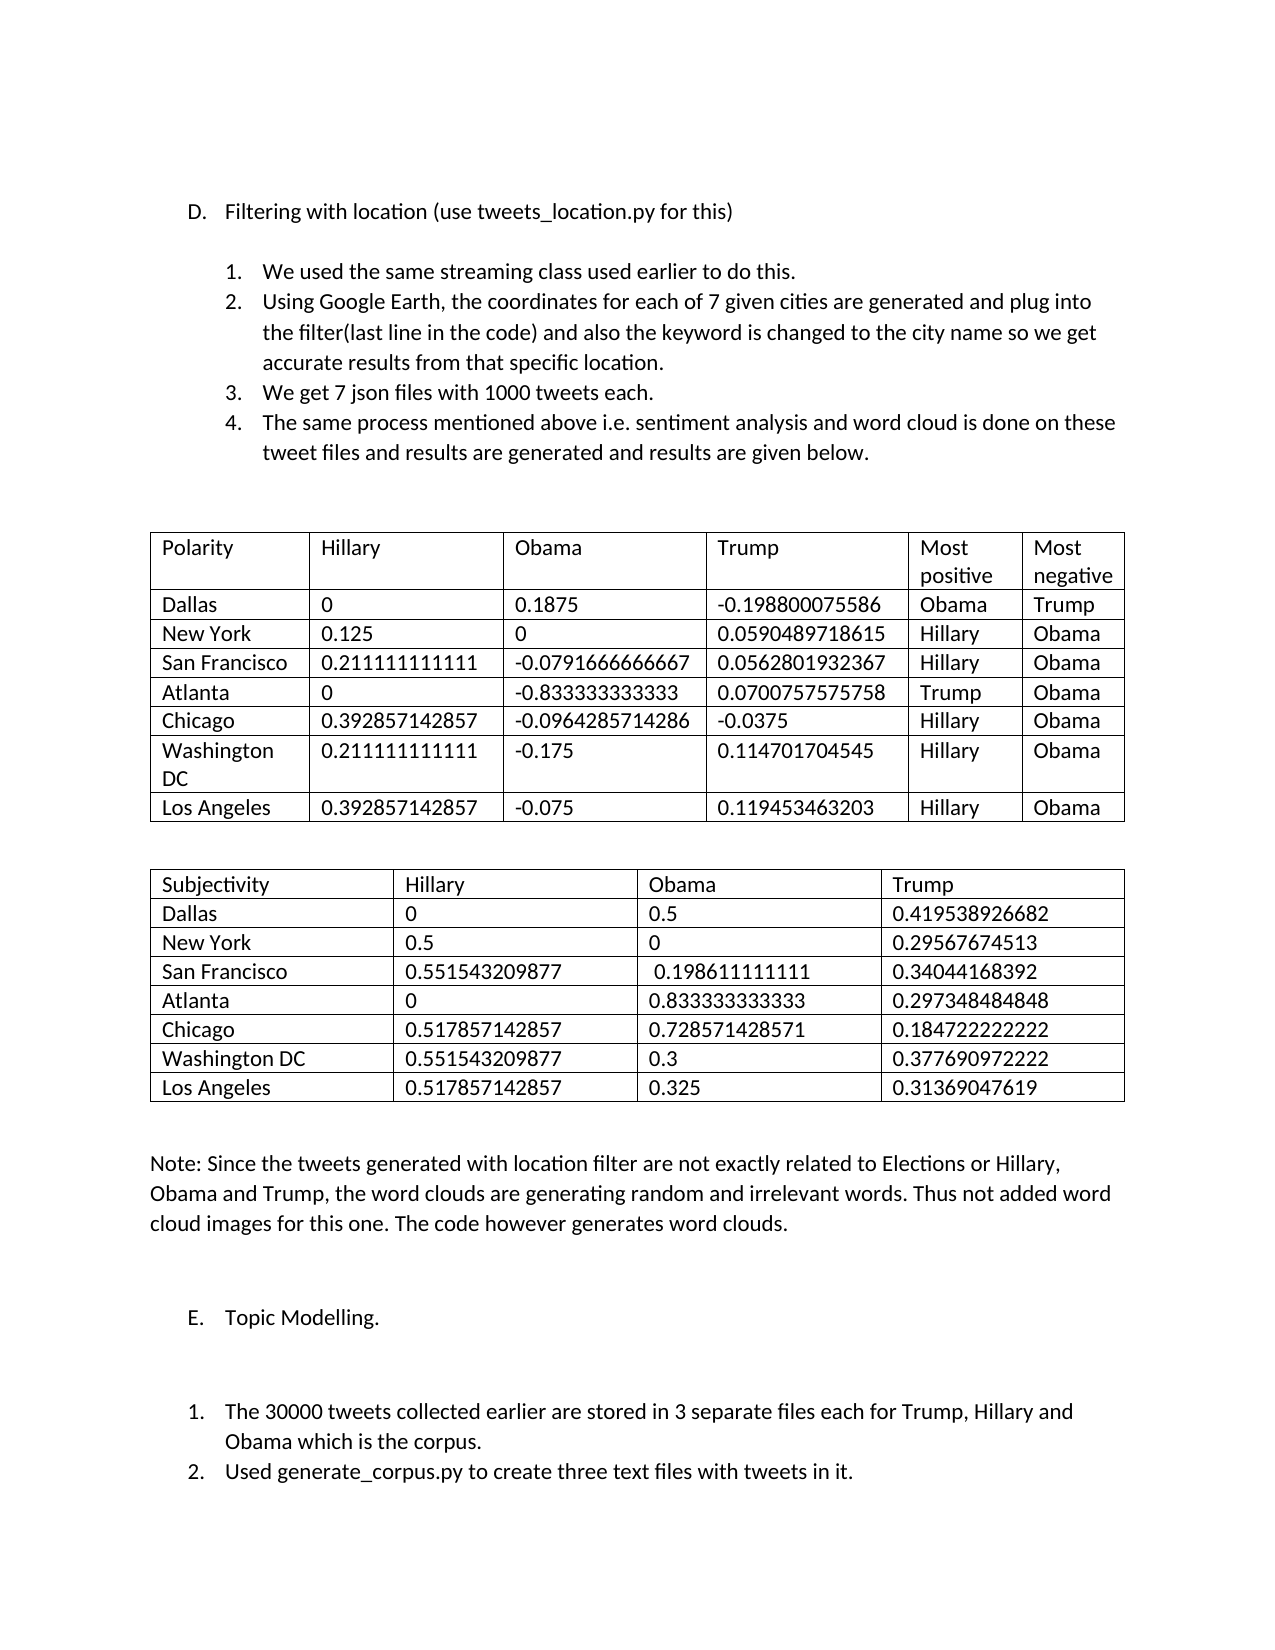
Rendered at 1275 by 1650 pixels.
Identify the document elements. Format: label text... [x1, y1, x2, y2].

table_cell San Francisco [151, 957, 393, 985]
list Filtering with location (use tweets_location.py for this) [187, 197, 1125, 225]
table_cell 0.34044168392 [882, 957, 1124, 985]
list Topic Modelling. [187, 1303, 1125, 1331]
table_cell 0.5 [638, 899, 881, 927]
table_header Trump [707, 533, 908, 589]
list The same process mentioned above i.e. sentiment analysis and word cloud is done on these tweet files and results are generated and results are given below. [225, 408, 1125, 467]
table_cell 0.198611111111 [638, 957, 881, 985]
table_cell Dallas [151, 899, 393, 927]
table_cell 0.5 [394, 928, 637, 956]
table_cell 0.211111111111 [310, 736, 503, 792]
table_cell Atlanta [151, 986, 393, 1014]
table_cell 0.0700757575758 [707, 678, 908, 706]
table_cell 0 [310, 678, 503, 706]
table_cell -0.833333333333 [504, 678, 706, 706]
table_cell 0.517857142857 [394, 1073, 637, 1101]
table_cell Los Angeles [151, 793, 309, 821]
table_cell 0.1875 [504, 590, 706, 618]
list We get 7 json files with 1000 tweets each. [225, 378, 1125, 406]
table_cell 0.0562801932367 [707, 649, 908, 677]
table_cell Hillary [909, 620, 1022, 647]
list Using Google Earth, the coordinates for each of 7 given cities are generated and plug into the filter(last line in the code) and also the keyword is changed to the city name so we get accurate results from that specific location. [225, 287, 1125, 376]
table_header Subjectivity [151, 870, 393, 898]
table_cell 0.517857142857 [394, 1015, 637, 1043]
table_cell -0.0964285714286 [504, 707, 706, 735]
table_cell San Francisco [151, 649, 309, 677]
table_cell Los Angeles [151, 1073, 393, 1101]
table_cell Obama [1023, 649, 1124, 677]
table_cell 0.114701704545 [707, 736, 908, 792]
table_cell Obama [1023, 736, 1124, 792]
table_cell 0.3 [638, 1044, 881, 1072]
table_cell Washington DC [151, 736, 309, 792]
table_cell Trump [909, 678, 1022, 706]
table_cell -0.198800075586 [707, 590, 908, 618]
table_cell New York [151, 928, 393, 956]
table_cell Obama [1023, 678, 1124, 706]
list We used the same streaming class used earlier to do this. [225, 257, 1125, 285]
table_cell 0.325 [638, 1073, 881, 1101]
table_cell 0.419538926682 [882, 899, 1124, 927]
table_cell 0.297348484848 [882, 986, 1124, 1014]
table_cell Obama [1023, 793, 1124, 821]
table_header Obama [638, 870, 881, 898]
table_cell Washington DC [151, 1044, 393, 1072]
table_cell 0 [394, 986, 637, 1014]
table_cell 0.184722222222 [882, 1015, 1124, 1043]
table_cell 0.728571428571 [638, 1015, 881, 1043]
table_header Obama [504, 533, 706, 589]
table_cell 0 [310, 590, 503, 618]
table_cell -0.0791666666667 [504, 649, 706, 677]
table_cell 0.551543209877 [394, 957, 637, 985]
table_cell 0.551543209877 [394, 1044, 637, 1072]
table_header Most positive [909, 533, 1022, 589]
table_header Hillary [394, 870, 637, 898]
table_cell 0 [638, 928, 881, 956]
table_header Trump [882, 870, 1124, 898]
list Used generate_corpus.py to create three text files with tweets in it. [187, 1457, 1125, 1486]
table_cell 0.211111111111 [310, 649, 503, 677]
table_cell 0.833333333333 [638, 986, 881, 1014]
table_cell 0.31369047619 [882, 1073, 1124, 1101]
table_cell Chicago [151, 1015, 393, 1043]
table_cell Trump [1023, 590, 1124, 618]
table_cell Atlanta [151, 678, 309, 706]
table_cell Dallas [151, 590, 309, 618]
table_cell Hillary [909, 793, 1022, 821]
table_cell Hillary [909, 649, 1022, 677]
table_cell 0.392857142857 [310, 707, 503, 735]
table_cell -0.075 [504, 793, 706, 821]
table_cell 0.29567674513 [882, 928, 1124, 956]
text Note: Since the tweets generated with location filter are not exactly related to Elections or Hillary, Obama and Trump, the word clouds are generating random and irrelevant words. Thus not added word cloud images for this one. The code however generates word clouds. [150, 1149, 1125, 1238]
table_cell Obama [1023, 707, 1124, 735]
table_cell 0 [394, 899, 637, 927]
list The 30000 tweets collected earlier are stored in 3 separate files each for Trump, Hillary and Obama which is the corpus. [187, 1397, 1125, 1455]
table_cell 0.0590489718615 [707, 620, 908, 647]
table_header Most negative [1023, 533, 1124, 589]
table_cell Obama [909, 590, 1022, 618]
table_cell 0.125 [310, 620, 503, 647]
table_cell -0.175 [504, 736, 706, 792]
table_cell Chicago [151, 707, 309, 735]
table_cell 0.119453463203 [707, 793, 908, 821]
table_cell Obama [1023, 620, 1124, 647]
table_header Hillary [310, 533, 503, 589]
table_header Polarity [151, 533, 309, 589]
table_cell Hillary [909, 736, 1022, 792]
table_cell New York [151, 620, 309, 647]
table_cell 0.377690972222 [882, 1044, 1124, 1072]
table_cell 0.392857142857 [310, 793, 503, 821]
table_cell 0 [504, 620, 706, 647]
table_cell -0.0375 [707, 707, 908, 735]
table_cell Hillary [909, 707, 1022, 735]
